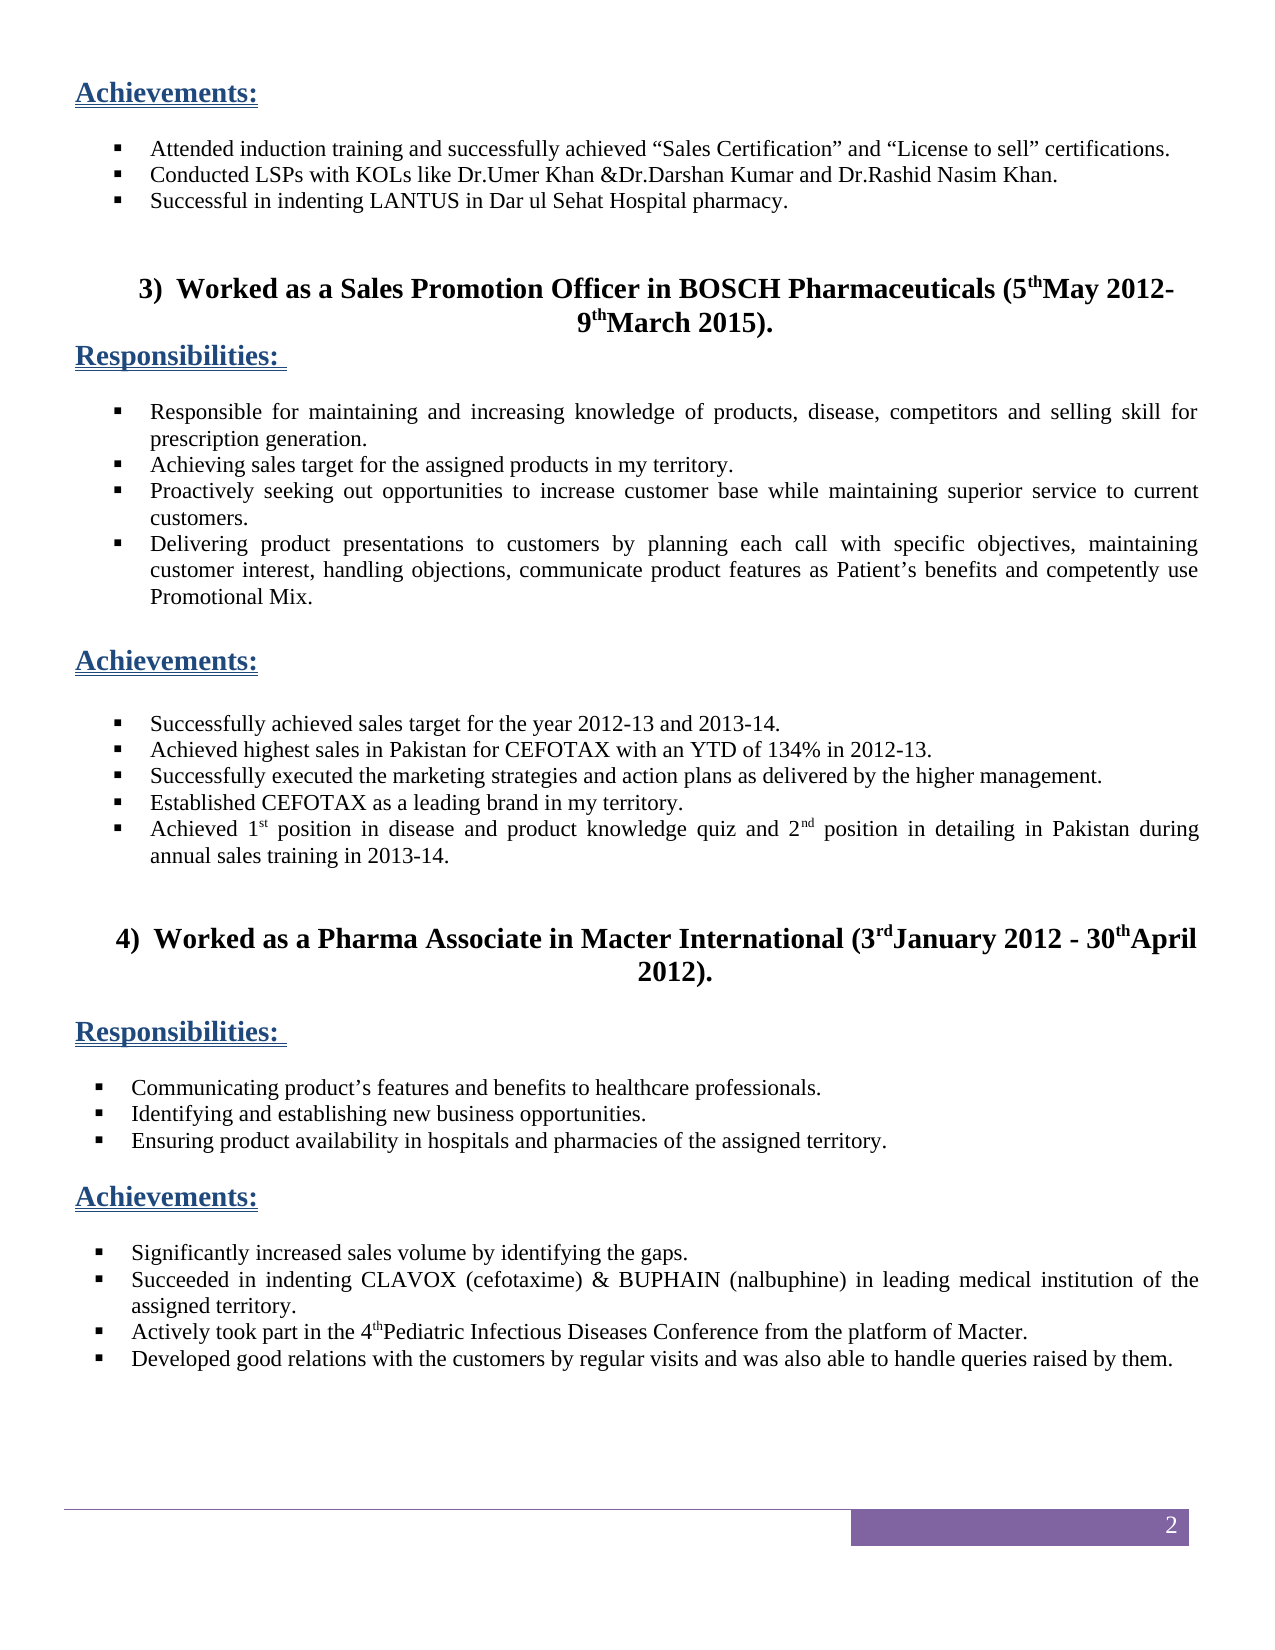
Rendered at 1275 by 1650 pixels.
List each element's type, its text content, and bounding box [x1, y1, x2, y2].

text Achievements: [75, 643, 1200, 676]
list Successful in indenting LANTUS in Dar ul Sehat Hospital pharmacy. [112, 188, 1200, 214]
list Conducted LSPs with KOLs like Dr.Umer Khan &Dr.Darshan Kumar and Dr.Rashid Nasim Khan. [112, 161, 1200, 188]
list Significantly increased sales volume by identifying the gaps. [94, 1239, 1200, 1266]
list Attended induction training and successfully achieved “Sales Certification” and “License to sell” certifications. [112, 135, 1200, 161]
list Responsible for maintaining and increasing knowledge of products, disease, competitors and selling skill for prescription generation. [112, 398, 1200, 451]
list Achieved 1st position in disease and product knowledge quiz and 2nd position in detailing in Pakistan during annual sales training in 2013-14. [112, 815, 1200, 868]
list Proactively seeking out opportunities to increase customer base while maintaining superior service to current customers. [112, 477, 1200, 530]
text Responsibilities: [75, 338, 1200, 372]
list Worked as a Sales Promotion Officer in BOSCH Pharmaceuticals (5thMay 2012-9thMarch 2015). [112, 271, 1200, 338]
list Communicating product’s features and benefits to healthcare professionals. [94, 1074, 1200, 1100]
text Achievements: [75, 75, 1200, 108]
list Achieved highest sales in Pakistan for CEFOTAX with an YTD of 134% in 2012-13. [112, 736, 1200, 763]
text Achievements: [75, 1179, 1200, 1213]
list Succeeded in indenting CLAVOX (cefotaxime) & BUPHAIN (nalbuphine) in leading medical institution of the assigned territory. [94, 1266, 1200, 1318]
list Delivering product presentations to customers by planning each call with specific objectives, maintaining customer interest, handling objections, communicate product features as Patient’s benefits and competently use Promotional Mix. [112, 530, 1200, 609]
text Responsibilities: [75, 1014, 1200, 1048]
list Achieving sales target for the assigned products in my territory. [112, 451, 1200, 477]
list Developed good relations with the customers by regular visits and was also able to handle queries raised by them. [94, 1345, 1200, 1371]
list Ensuring product availability in hospitals and pharmacies of the assigned territory. [94, 1127, 1200, 1153]
list Successfully achieved sales target for the year 2012-13 and 2013-14. [112, 710, 1200, 736]
list Identifying and establishing new business opportunities. [94, 1100, 1200, 1127]
list Actively took part in the 4thPediatric Infectious Diseases Conference from the platform of Macter. [94, 1318, 1200, 1345]
list Successfully executed the marketing strategies and action plans as delivered by the higher management. [112, 763, 1200, 789]
list Established CEFOTAX as a leading brand in my territory. [112, 789, 1200, 815]
list Worked as a Pharma Associate in Macter International (3rdJanuary 2012 - 30thApril 2012). [112, 921, 1200, 988]
